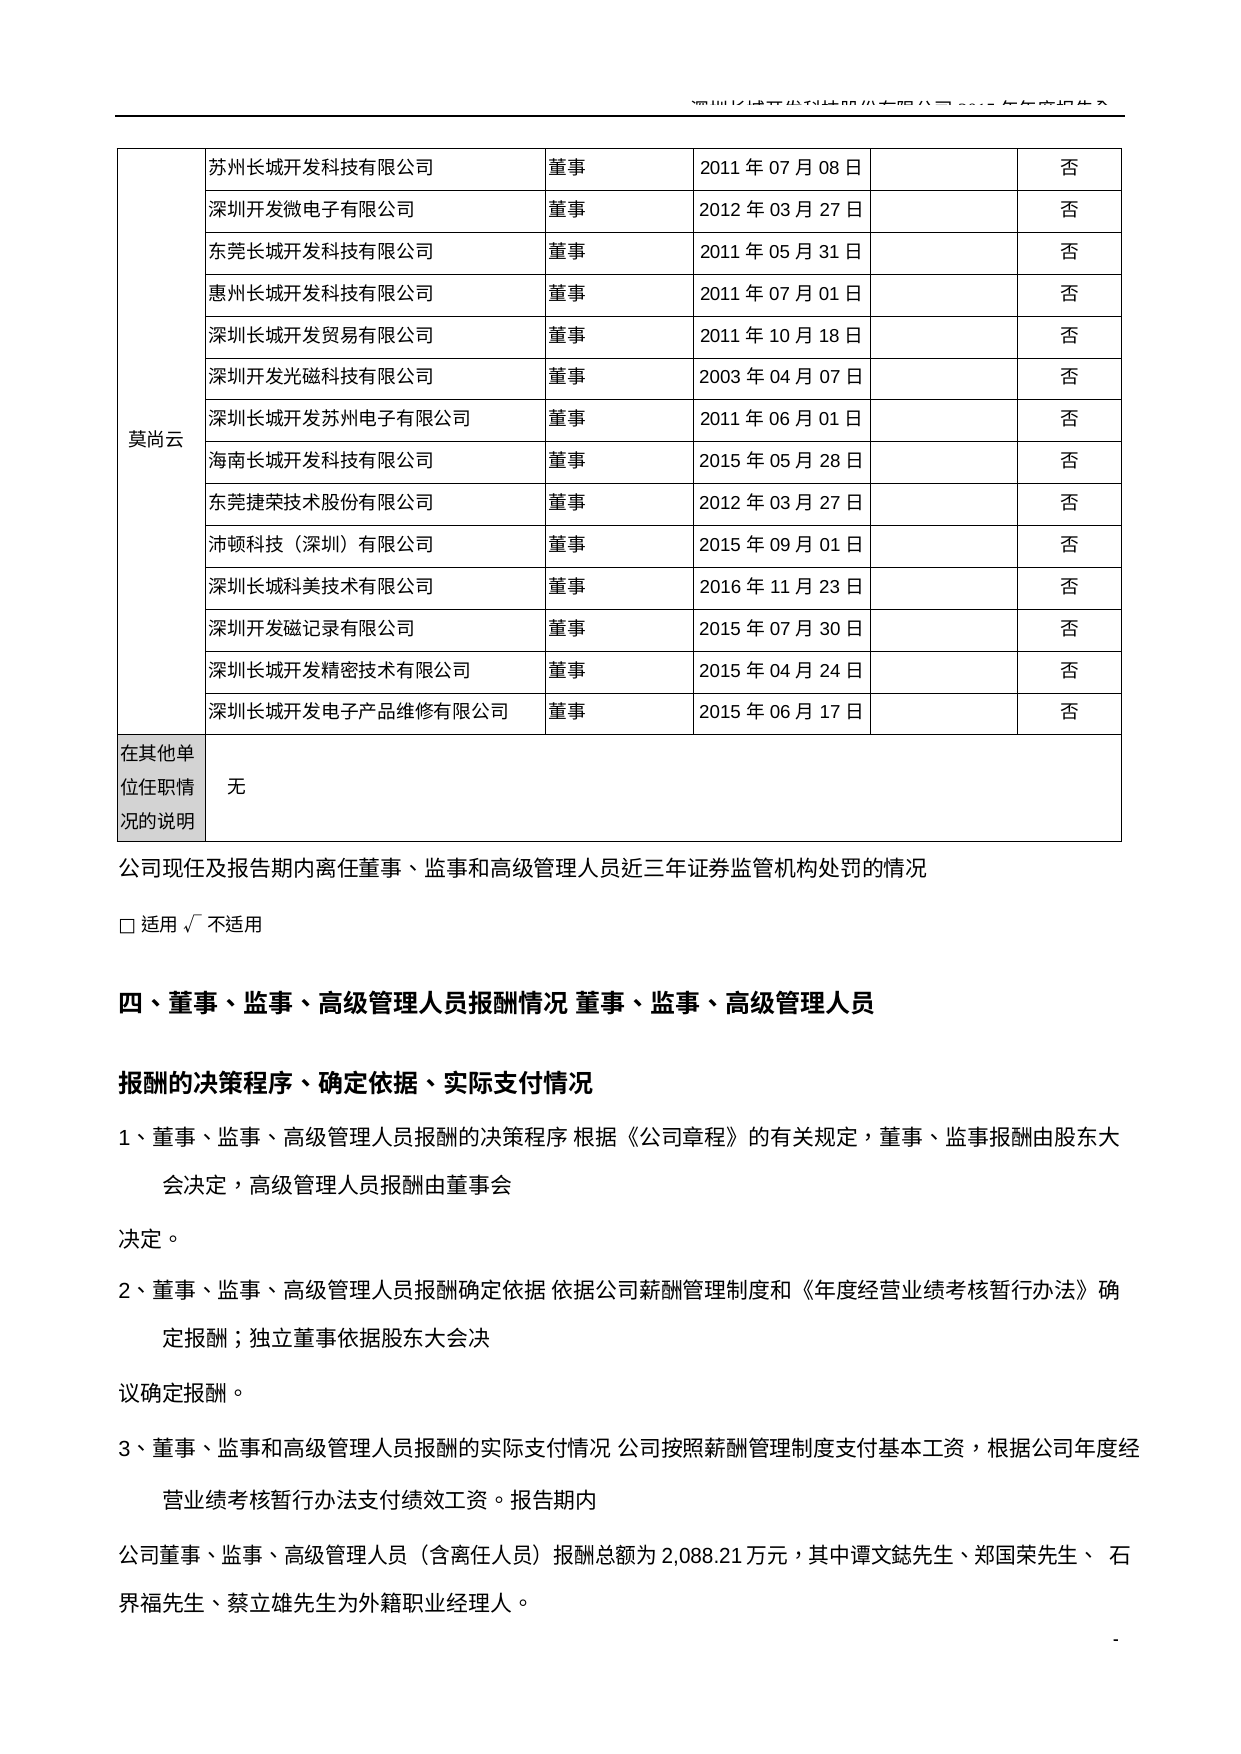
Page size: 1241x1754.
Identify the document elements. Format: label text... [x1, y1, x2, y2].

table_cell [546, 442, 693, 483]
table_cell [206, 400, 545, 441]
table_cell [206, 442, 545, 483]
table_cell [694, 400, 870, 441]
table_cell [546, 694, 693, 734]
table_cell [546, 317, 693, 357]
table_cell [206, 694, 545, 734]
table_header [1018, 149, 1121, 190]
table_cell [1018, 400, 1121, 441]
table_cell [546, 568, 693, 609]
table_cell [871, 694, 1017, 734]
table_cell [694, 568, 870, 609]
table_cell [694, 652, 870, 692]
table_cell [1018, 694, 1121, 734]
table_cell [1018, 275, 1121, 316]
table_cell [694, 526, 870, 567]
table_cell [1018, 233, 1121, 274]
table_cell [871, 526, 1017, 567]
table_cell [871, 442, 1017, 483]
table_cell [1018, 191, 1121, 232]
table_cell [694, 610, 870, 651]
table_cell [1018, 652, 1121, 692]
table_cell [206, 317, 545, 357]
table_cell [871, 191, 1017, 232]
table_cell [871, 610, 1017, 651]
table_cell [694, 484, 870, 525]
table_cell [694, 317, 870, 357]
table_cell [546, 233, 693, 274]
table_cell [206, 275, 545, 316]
subtitle 四、董事、监事、高级管理人员报酬情况 董事、监事、高级管理人员报酬的决策程序、确定依据、实际支付情况 [118, 939, 898, 1099]
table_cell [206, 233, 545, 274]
text 决定。 [118, 1224, 1140, 1254]
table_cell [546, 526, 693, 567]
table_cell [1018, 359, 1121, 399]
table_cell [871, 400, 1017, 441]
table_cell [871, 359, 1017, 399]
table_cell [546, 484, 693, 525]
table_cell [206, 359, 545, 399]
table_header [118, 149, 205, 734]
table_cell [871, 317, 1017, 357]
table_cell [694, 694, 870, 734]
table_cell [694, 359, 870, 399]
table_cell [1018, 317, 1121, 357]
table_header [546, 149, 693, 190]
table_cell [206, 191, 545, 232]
text 公司现任及报告期内离任董事、监事和高级管理人员近三年证券监管机构处罚的情况 [118, 853, 1140, 883]
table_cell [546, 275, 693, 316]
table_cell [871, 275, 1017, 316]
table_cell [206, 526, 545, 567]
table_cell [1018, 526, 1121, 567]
text 2、董事、监事、高级管理人员报酬确定依据 依据公司薪酬管理制度和《年度经营业绩考核暂行办法》确定报酬；独立董事依据股东大会决 [118, 1275, 1140, 1353]
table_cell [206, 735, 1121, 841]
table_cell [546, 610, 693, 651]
text □ 适用 √ 不适用 [118, 911, 1140, 936]
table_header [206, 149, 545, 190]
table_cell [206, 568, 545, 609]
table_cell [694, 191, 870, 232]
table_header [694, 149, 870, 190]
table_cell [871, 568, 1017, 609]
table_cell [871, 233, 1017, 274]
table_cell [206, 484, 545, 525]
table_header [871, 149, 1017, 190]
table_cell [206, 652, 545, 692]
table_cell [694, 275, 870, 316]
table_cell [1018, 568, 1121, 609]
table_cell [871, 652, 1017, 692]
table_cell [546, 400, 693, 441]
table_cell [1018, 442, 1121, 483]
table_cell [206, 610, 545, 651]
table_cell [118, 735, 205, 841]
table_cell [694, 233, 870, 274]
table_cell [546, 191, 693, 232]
text 议确定报酬。 [118, 1377, 1140, 1407]
text 1、董事、监事、高级管理人员报酬的决策程序 根据《公司章程》的有关规定，董事、监事报酬由股东大会决定，高级管理人员报酬由董事会 [118, 1122, 1140, 1200]
text 3、董事、监事和高级管理人员报酬的实际支付情况 公司按照薪酬管理制度支付基本工资，根据公司年度经营业绩考核暂行办法支付绩效工资。报告期内 [118, 1433, 1140, 1514]
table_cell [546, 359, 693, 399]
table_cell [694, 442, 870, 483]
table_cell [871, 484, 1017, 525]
text 公司董事、监事、高级管理人员（含离任人员）报酬总额为2,088.21万元，其中谭文鋕先生、郑国荣先生、 石界福先生、蔡立雄先生为外籍职业经理人。 [118, 1541, 1140, 1618]
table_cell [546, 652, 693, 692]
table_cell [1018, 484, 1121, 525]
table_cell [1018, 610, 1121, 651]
